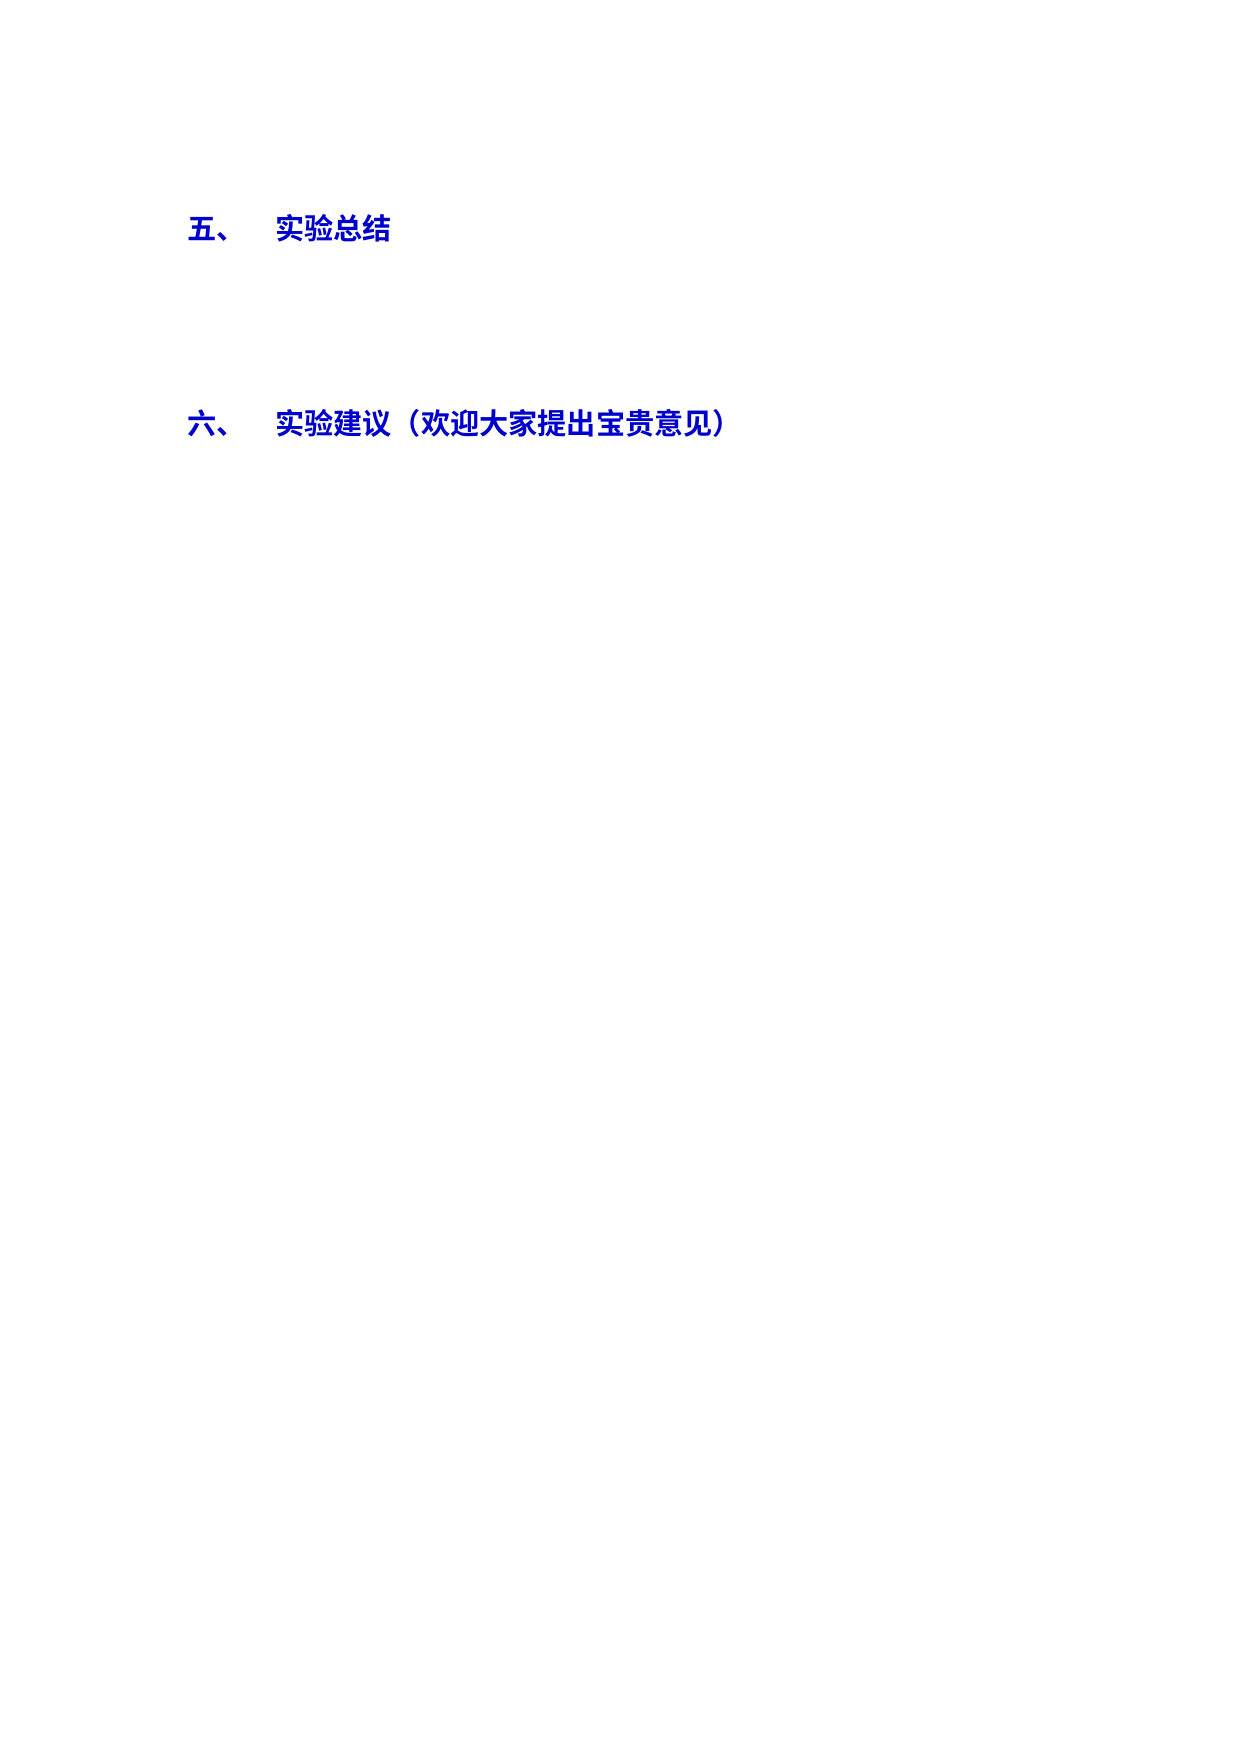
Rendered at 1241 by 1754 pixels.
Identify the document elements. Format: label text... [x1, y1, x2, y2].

list 实验建议（欢迎大家提出宝贵意见） [187, 389, 1053, 454]
list 实验总结 [187, 194, 1053, 259]
